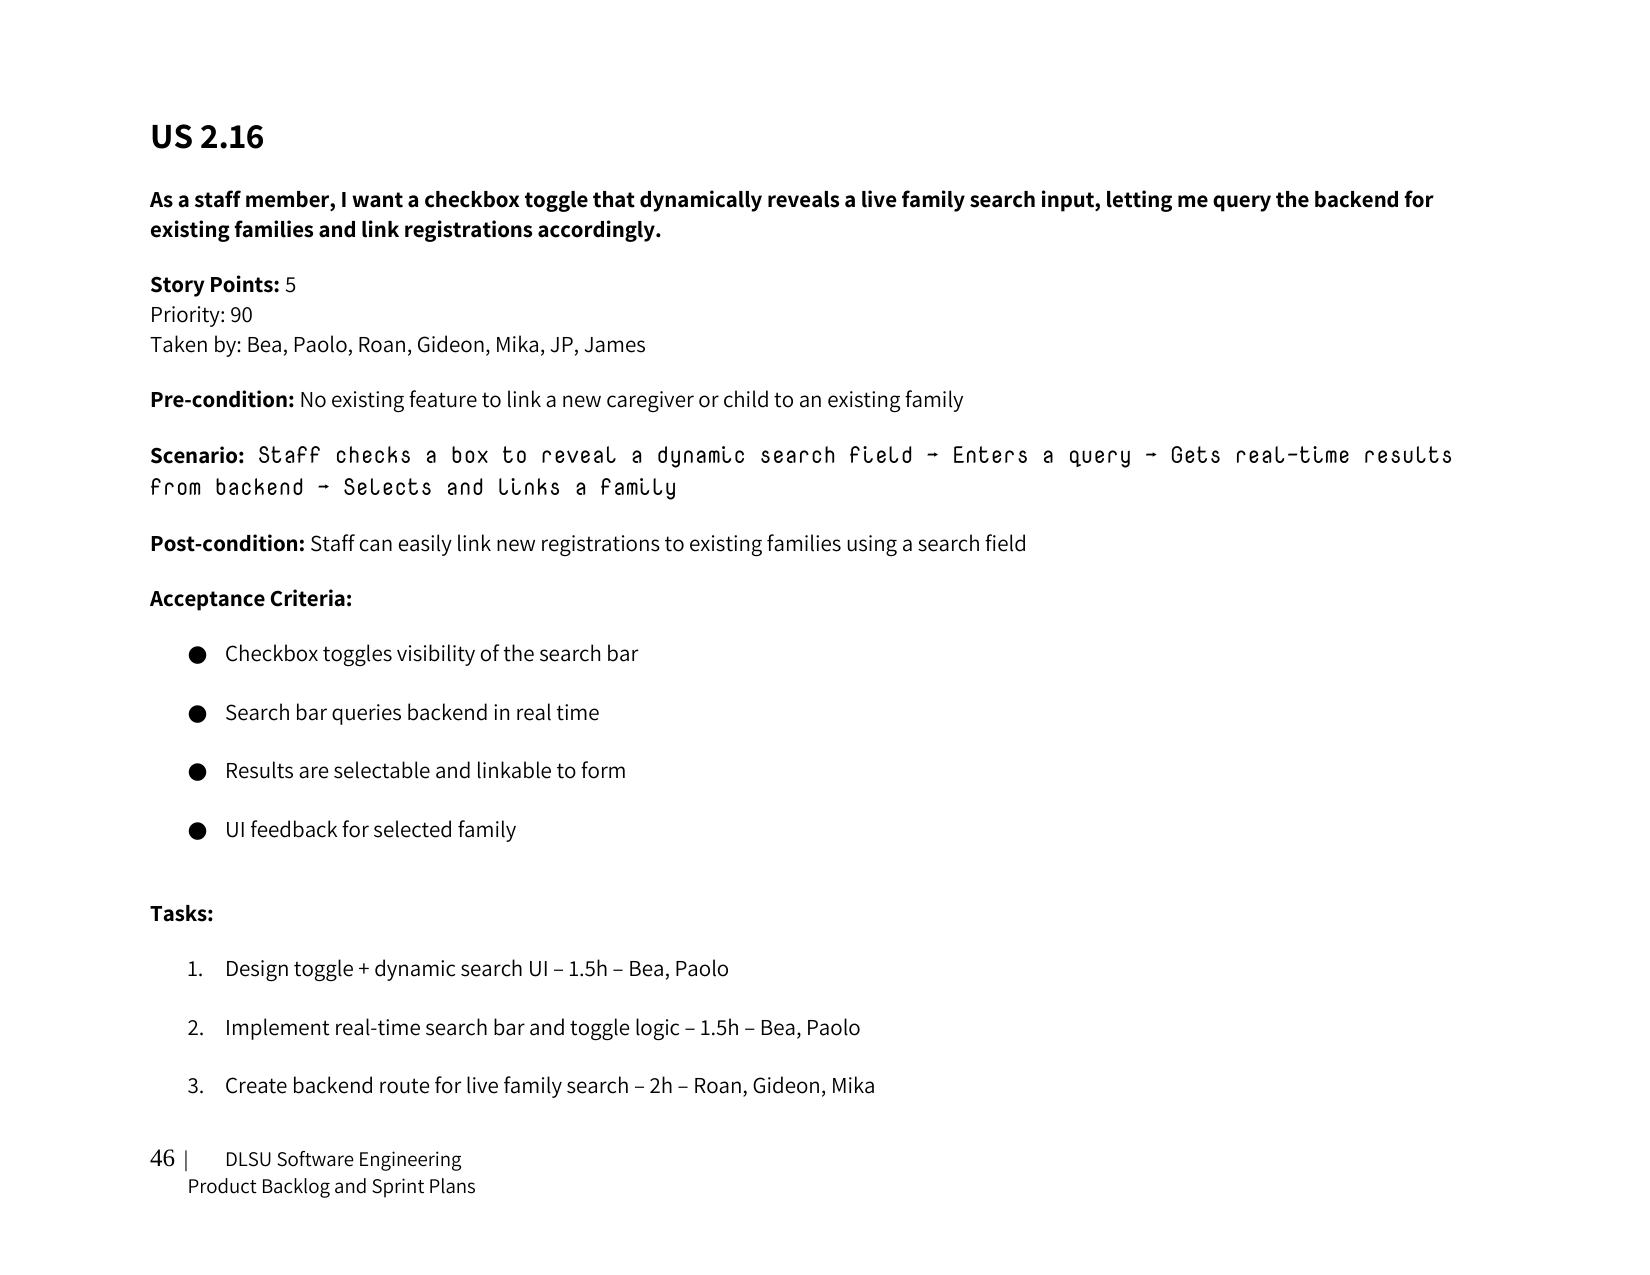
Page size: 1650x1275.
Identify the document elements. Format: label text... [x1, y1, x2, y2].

text Pre-condition: No existing feature to link a new caregiver or child to an existing family [150, 384, 1500, 414]
list Checkbox toggles visibility of the search bar [187, 638, 1500, 697]
list UI feedback for selected family [187, 814, 1500, 873]
list Results are selectable and linkable to form [187, 755, 1500, 814]
subtitle US 2.16 [150, 112, 1500, 159]
list Design toggle + dynamic search UI – 1.5h – Bea, Paolo [187, 953, 1500, 1012]
text Scenario: Staff checks a box to reveal a dynamic search field → Enters a query → Gets real-time results from backend → Selects and links a family [150, 439, 1500, 503]
text Story Points: 5 Priority: 90 Taken by: Bea, Paolo, Roan, Gideon, Mika, JP, James [150, 269, 1500, 359]
list Implement real-time search bar and toggle logic – 1.5h – Bea, Paolo [187, 1012, 1500, 1070]
list Create backend route for live family search – 2h – Roan, Gideon, Mika [187, 1070, 1500, 1129]
text Post-condition: Staff can easily link new registrations to existing families using a search field [150, 528, 1500, 558]
text Acceptance Criteria: [150, 583, 1500, 613]
text As a staff member, I want a checkbox toggle that dynamically reveals a live family search input, letting me query the backend for existing families and link registrations accordingly. [150, 184, 1500, 244]
list Search bar queries backend in real time [187, 697, 1500, 755]
text Tasks: [150, 898, 1500, 928]
